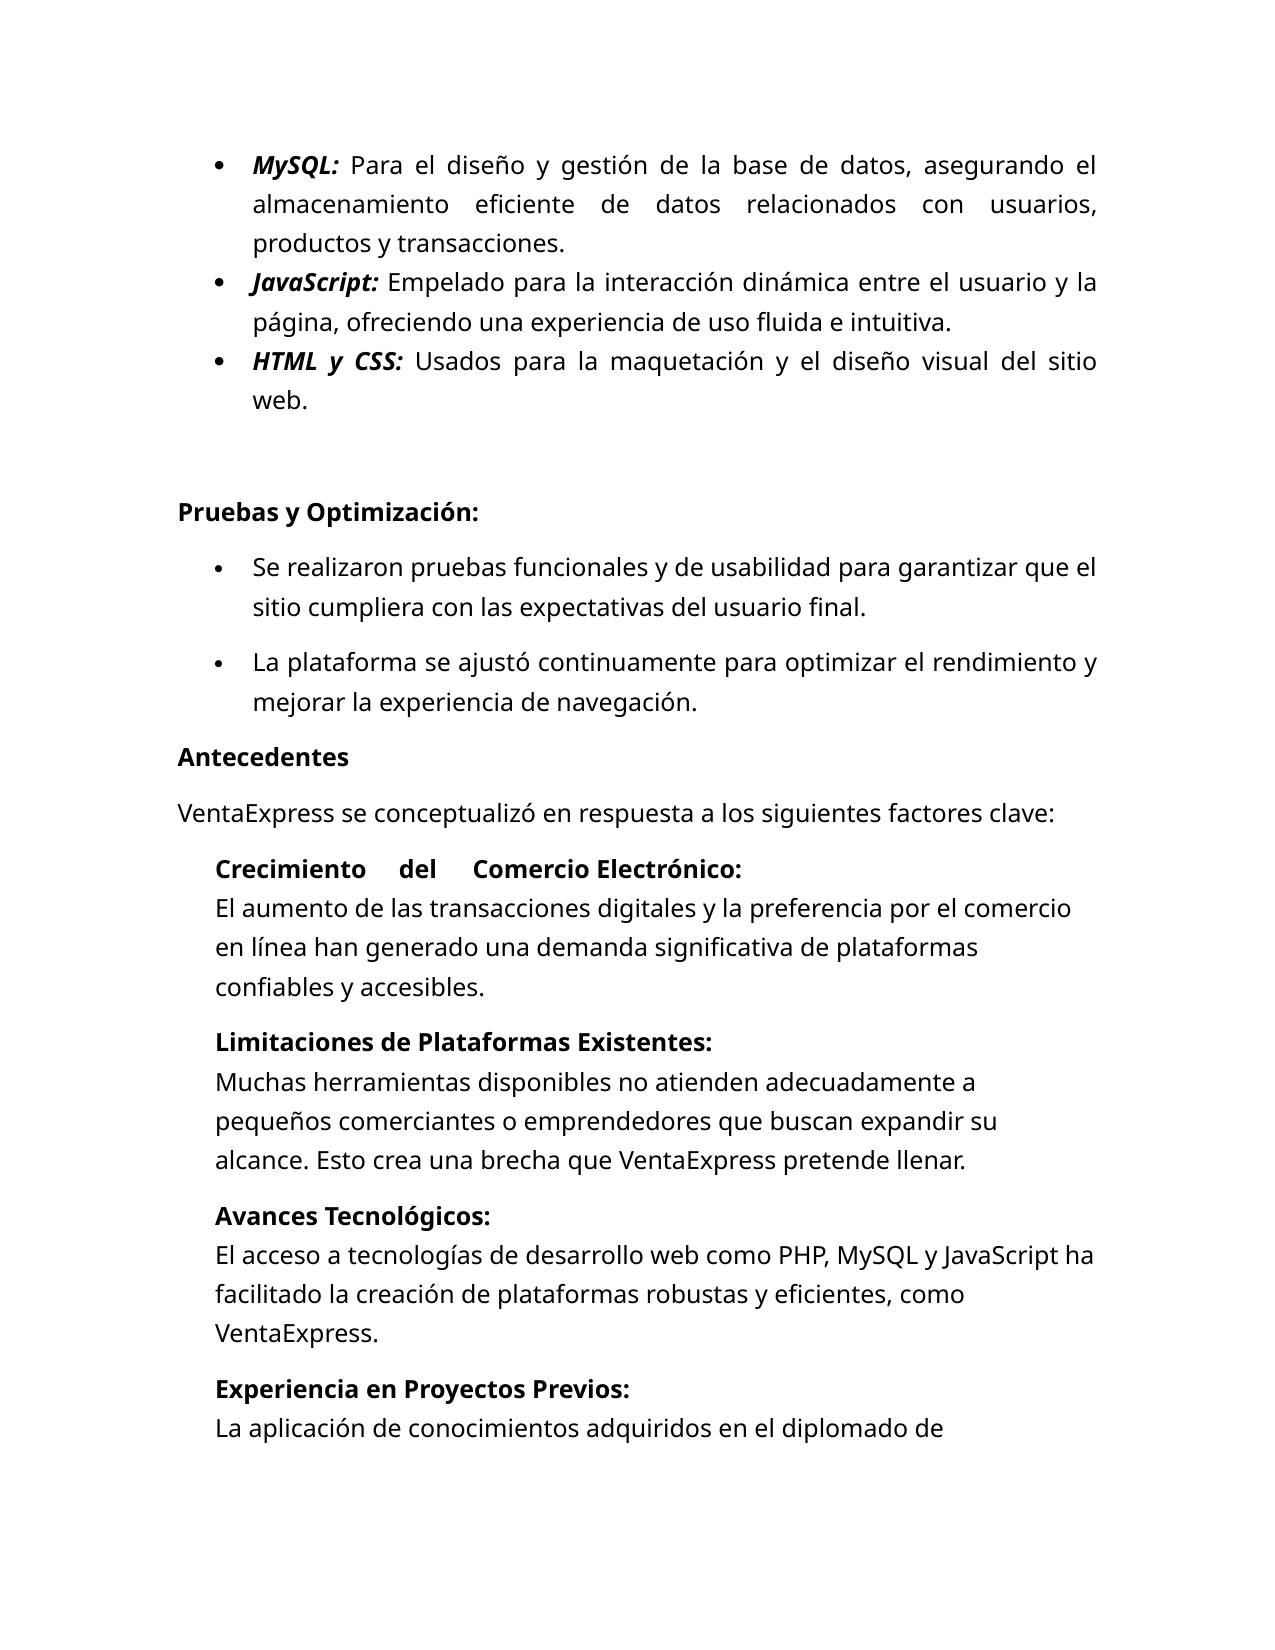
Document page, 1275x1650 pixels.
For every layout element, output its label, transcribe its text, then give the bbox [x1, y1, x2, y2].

text Pruebas y Optimización: [177, 494, 1098, 528]
text Crecimiento del Comercio Electrónico: El aumento de las transacciones digitales y la preferencia por el comercio en línea han generado una demanda significativa de plataformas confiables y accesibles. [215, 852, 1098, 1003]
text Avances Tecnológicos: El acceso a tecnologías de desarrollo web como PHP, MySQL y JavaScript ha facilitado la creación de plataformas robustas y eficientes, como VentaExpress. [215, 1198, 1098, 1350]
text VentaExpress se conceptualizó en respuesta a los siguientes factores clave: [177, 796, 1098, 830]
list MySQL: Para el diseño y gestión de la base de datos, asegurando el almacenamiento eficiente de datos relacionados con usuarios, productos y transacciones. [215, 148, 1098, 260]
text Antecedentes [177, 740, 1098, 774]
list La plataforma se ajustó continuamente para optimizar el rendimiento y mejorar la experiencia de navegación. [215, 645, 1098, 718]
list HTML y CSS: Usados para la maquetación y el diseño visual del sitio web. [215, 343, 1098, 417]
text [215, 1372, 1098, 1445]
list JavaScript: Empelado para la interacción dinámica entre el usuario y la página, ofreciendo una experiencia de uso fluida e intuitiva. [215, 265, 1098, 338]
text Limitaciones de Plataformas Existentes: Muchas herramientas disponibles no atienden adecuadamente a pequeños comerciantes o emprendedores que buscan expandir su alcance. Esto crea una brecha que VentaExpress pretende llenar. [215, 1025, 1098, 1177]
list Se realizaron pruebas funcionales y de usabilidad para garantizar que el sitio cumpliera con las expectativas del usuario final. [215, 550, 1098, 623]
